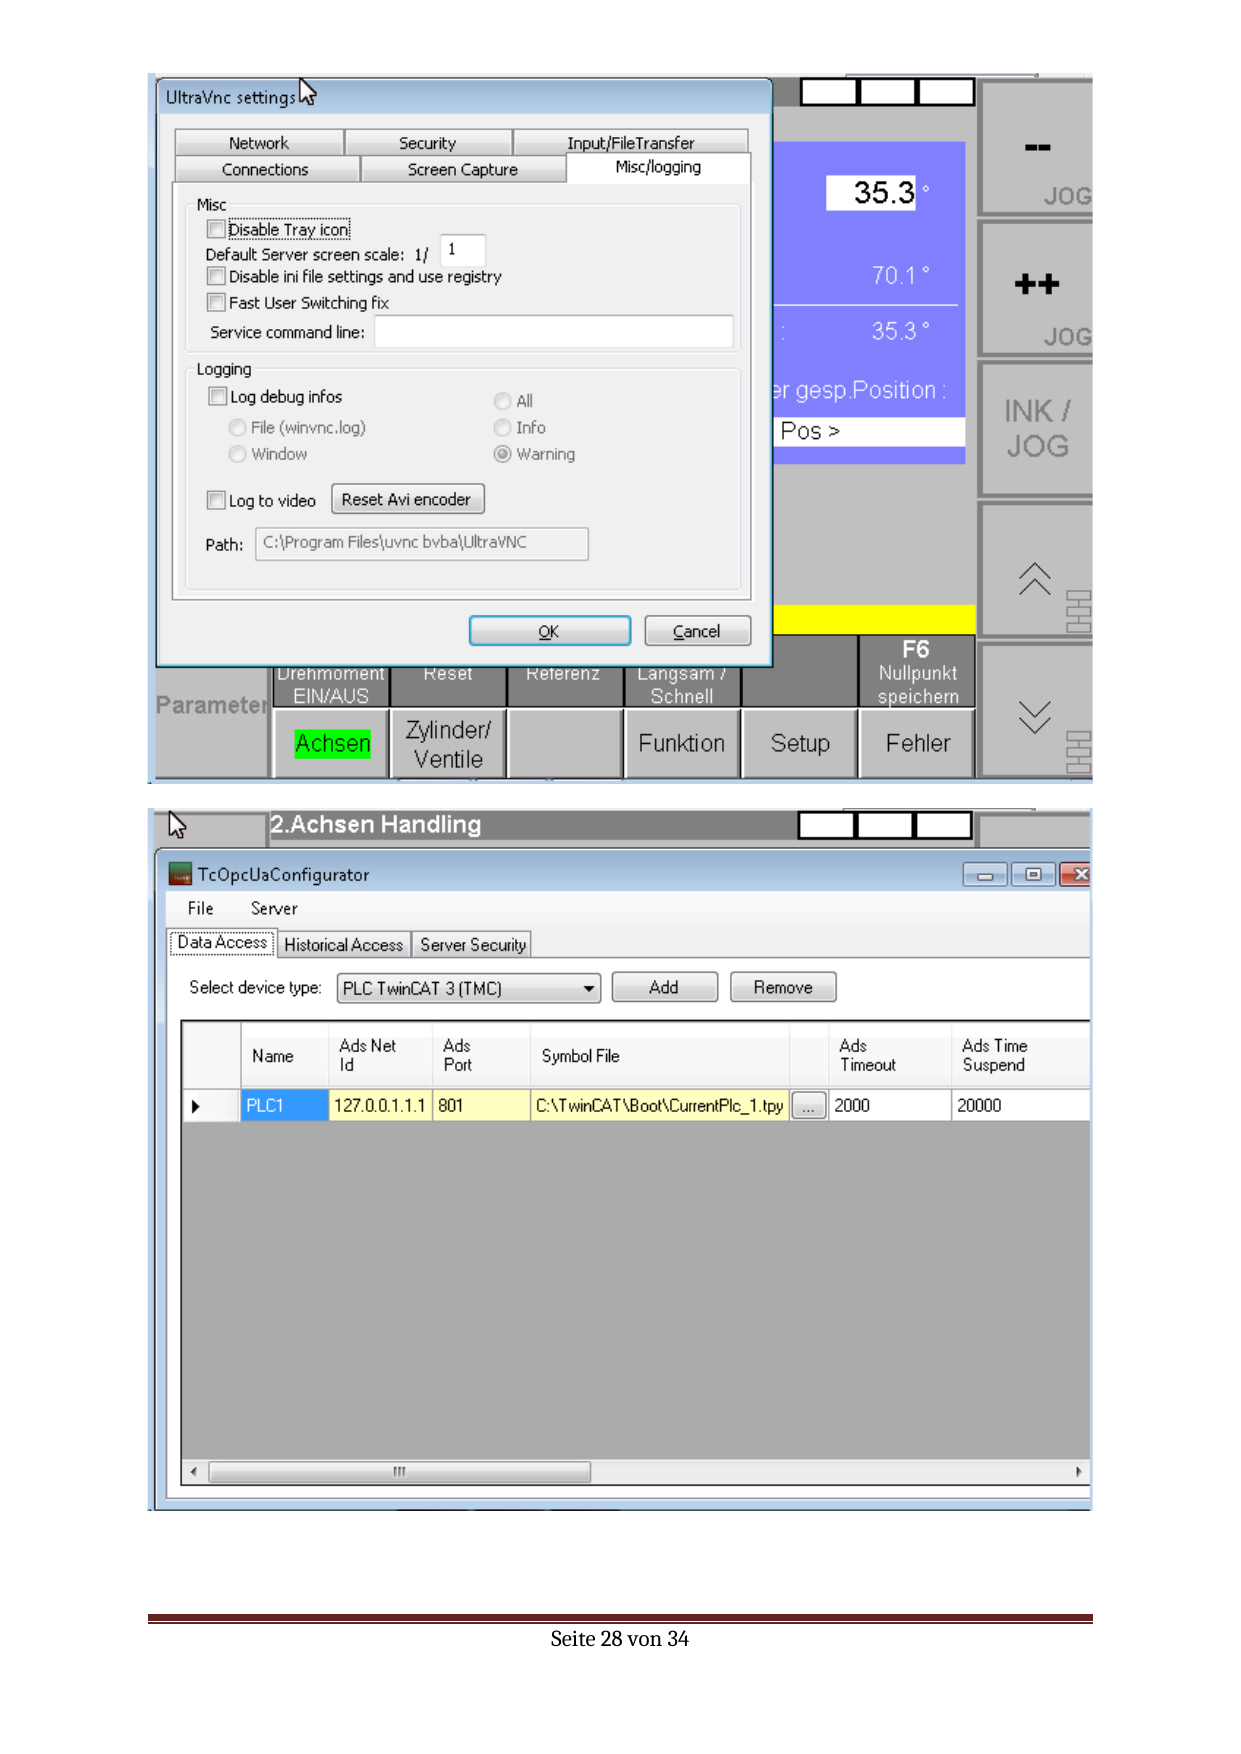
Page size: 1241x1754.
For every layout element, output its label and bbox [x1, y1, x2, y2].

picture [147, 73, 1093, 784]
picture [147, 808, 1093, 1511]
